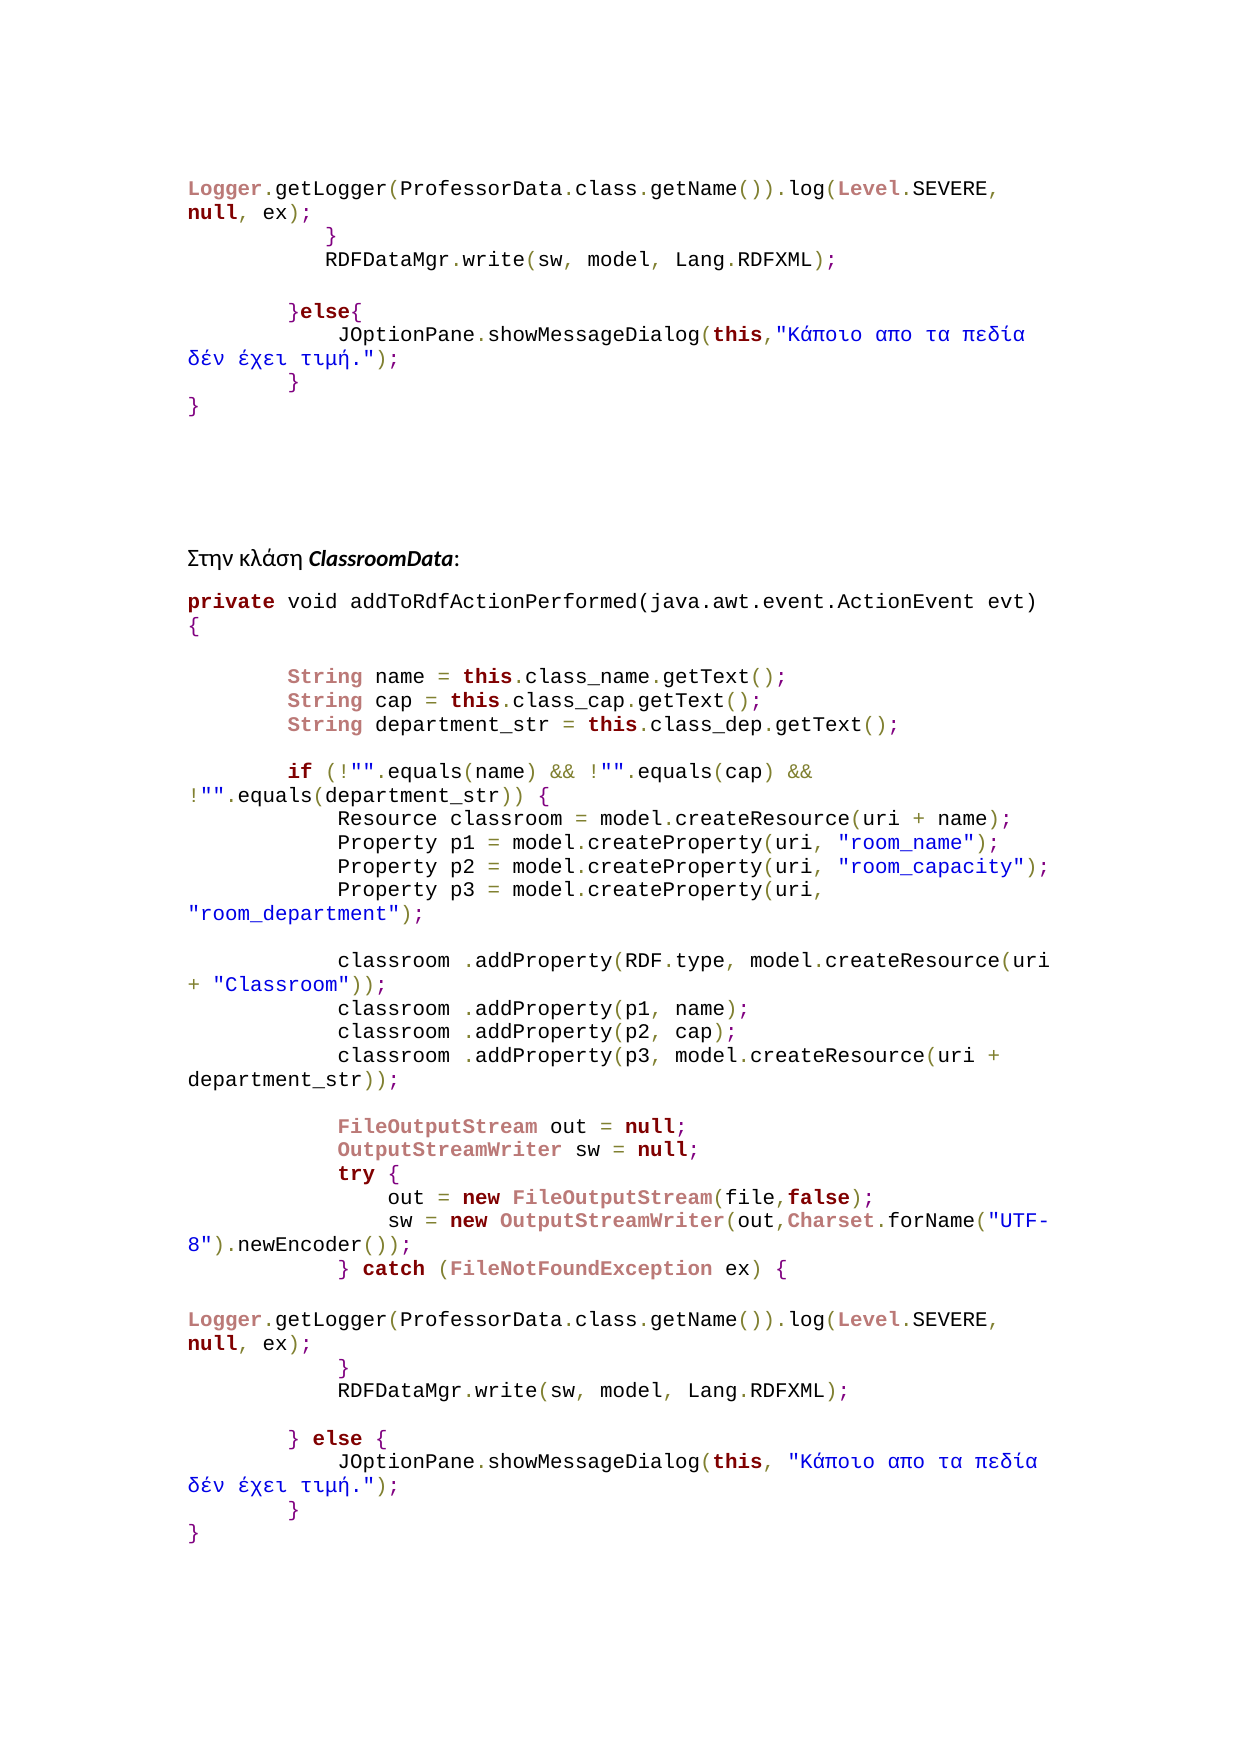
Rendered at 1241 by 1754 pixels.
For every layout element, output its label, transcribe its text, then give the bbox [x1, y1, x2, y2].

text classroom .addProperty(p2, cap); [187, 1021, 1053, 1045]
text } [187, 1357, 1053, 1380]
text Resource classroom = model.createResource(uri + name); [187, 808, 1053, 832]
text Property p3 = model.createProperty(uri, "room_department"); [187, 879, 1053, 927]
text classroom .addProperty(RDF.type, model.createResource(uri + "Classroom")); [187, 950, 1053, 998]
text Στην κλάση ClassroomData: [187, 542, 1053, 572]
text } [187, 1498, 1053, 1522]
text RDFDataMgr.write(sw, model, Lang.RDFXML); [187, 249, 1053, 273]
text } catch (FileNotFoundException ex) { [187, 1258, 1053, 1281]
text classroom .addProperty(p1, name); [187, 998, 1053, 1021]
text } [187, 225, 1053, 249]
text OutputStreamWriter sw = null; [187, 1139, 1053, 1163]
text Property p1 = model.createProperty(uri, "room_name"); [187, 832, 1053, 856]
text try { [187, 1163, 1053, 1187]
text } [187, 1522, 1053, 1546]
text String name = this.class_name.getText(); [187, 667, 1053, 690]
text String department_str = this.class_dep.getText(); [187, 714, 1053, 737]
text Logger.getLogger(ProfessorData.class.getName()).log(Level.SEVERE, null, ex); [187, 150, 1053, 225]
text RDFDataMgr.write(sw, model, Lang.RDFXML); [187, 1380, 1053, 1404]
text } [187, 372, 1053, 395]
text } [187, 395, 1053, 419]
text }else{ [187, 301, 1053, 324]
text JOptionPane.showMessageDialog(this,"Κάποιο απο τα πεδία δέν έχει τιμή."); [187, 324, 1053, 372]
text JOptionPane.showMessageDialog(this, "Κάποιο απο τα πεδία δέν έχει τιμή."); [187, 1451, 1053, 1498]
text if (!"".equals(name) && !"".equals(cap) && !"".equals(department_str)) { [187, 761, 1053, 808]
text FileOutputStream out = null; [187, 1116, 1053, 1139]
text Logger.getLogger(ProfessorData.class.getName()).log(Level.SEVERE, null, ex); [187, 1281, 1053, 1357]
text } else { [187, 1428, 1053, 1451]
text String cap = this.class_cap.getText(); [187, 690, 1053, 714]
text private void addToRdfActionPerformed(java.awt.event.ActionEvent evt) { [187, 591, 1053, 638]
text out = new FileOutputStream(file,false); [187, 1187, 1053, 1210]
text Property p2 = model.createProperty(uri, "room_capacity"); [187, 856, 1053, 879]
text classroom .addProperty(p3, model.createResource(uri + department_str)); [187, 1045, 1053, 1092]
text sw = new OutputStreamWriter(out,Charset.forName("UTF-8").newEncoder()); [187, 1210, 1053, 1258]
